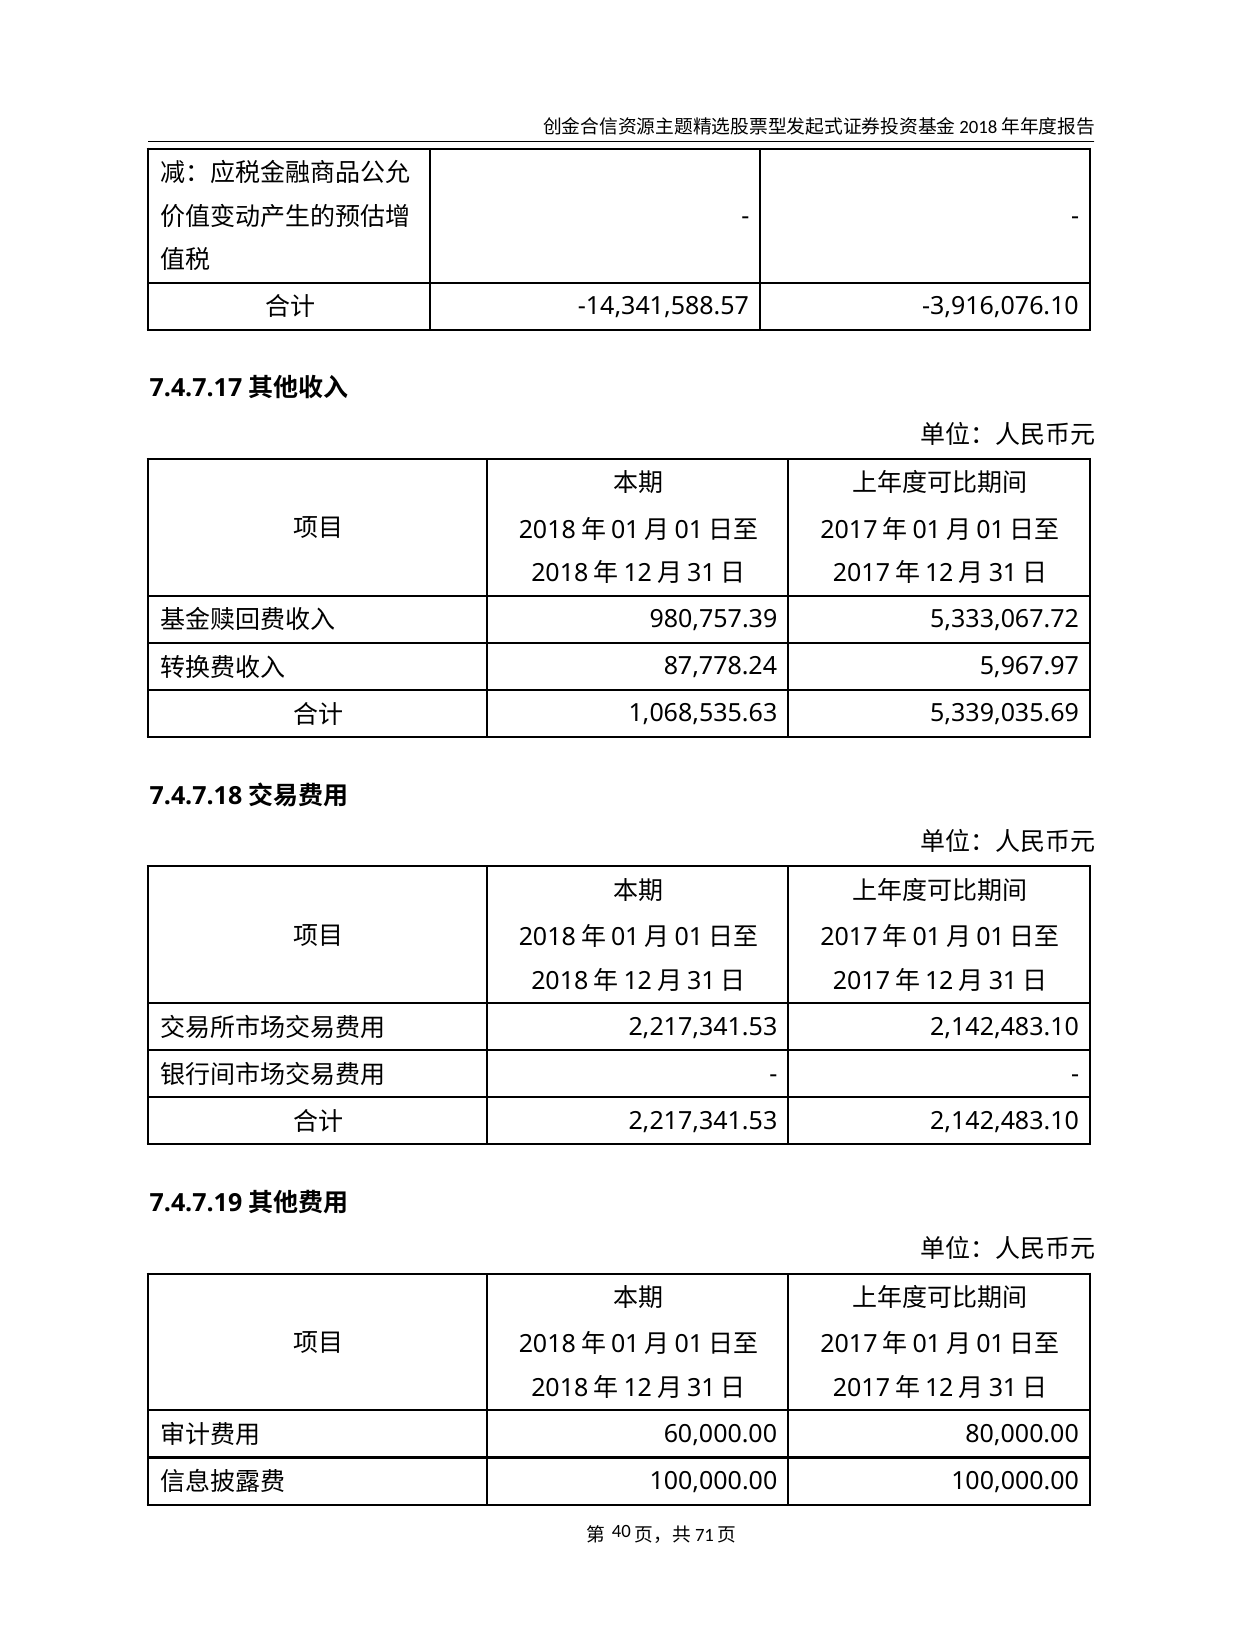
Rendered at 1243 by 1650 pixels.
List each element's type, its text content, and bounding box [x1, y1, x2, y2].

table_cell 合计 [149, 284, 429, 329]
text 7.4.7.18 交易费用 [149, 775, 1094, 811]
table_cell 基金赎回费收入 [149, 597, 486, 642]
table_cell 980,757.39 [488, 597, 787, 642]
table_header 上年度可比期间 2017年01月01日至2017年12月31日 [789, 460, 1089, 595]
table_cell 100,000.00 [488, 1459, 787, 1503]
table_cell - [789, 1051, 1089, 1096]
table_header 本期 2018年01月01日至2018年12月31日 [488, 1275, 787, 1409]
table_cell 100,000.00 [789, 1459, 1089, 1503]
text 单位：人民币元 [149, 1229, 1094, 1265]
table_header 项目 [149, 460, 486, 595]
table_cell 合计 [149, 1098, 486, 1143]
table_cell 2,217,341.53 [488, 1098, 787, 1143]
table_header 上年度可比期间 2017年01月01日至2017年12月31日 [789, 867, 1089, 1002]
table_cell 交易所市场交易费用 [149, 1004, 486, 1049]
table_cell 合计 [149, 691, 486, 736]
table_cell -14,341,588.57 [431, 284, 759, 329]
table_header 项目 [149, 867, 486, 1002]
table_cell 2,142,483.10 [789, 1098, 1089, 1143]
text 7.4.7.19 其他费用 [149, 1182, 1094, 1219]
table_header 上年度可比期间 2017年01月01日至2017年12月31日 [789, 1275, 1089, 1409]
table_cell 5,333,067.72 [789, 597, 1089, 642]
table_cell 1,068,535.63 [488, 691, 787, 736]
table_cell 2,142,483.10 [789, 1004, 1089, 1049]
table_cell 转换费收入 [149, 644, 486, 689]
table_cell 87,778.24 [488, 644, 787, 689]
table_cell - [761, 150, 1089, 282]
table_cell 银行间市场交易费用 [149, 1051, 486, 1096]
table_cell - [488, 1051, 787, 1096]
table_cell 减：应税金融商品公允价值变动产生的预估增值税 [149, 150, 429, 282]
table_header 本期 2018年01月01日至2018年12月31日 [488, 867, 787, 1002]
table_cell 信息披露费 [149, 1459, 486, 1503]
table_cell 5,339,035.69 [789, 691, 1089, 736]
table_cell 审计费用 [149, 1411, 486, 1456]
text 7.4.7.17 其他收入 [149, 368, 1094, 404]
table_cell - [431, 150, 759, 282]
table_cell 80,000.00 [789, 1411, 1089, 1456]
table_cell 60,000.00 [488, 1411, 787, 1456]
table_cell 5,967.97 [789, 644, 1089, 689]
text 单位：人民币元 [149, 414, 1094, 451]
table_cell 2,217,341.53 [488, 1004, 787, 1049]
table_cell -3,916,076.10 [761, 284, 1089, 329]
table_header 项目 [149, 1275, 486, 1409]
table_header 本期 2018年01月01日至2018年12月31日 [488, 460, 787, 595]
text 单位：人民币元 [149, 822, 1094, 858]
